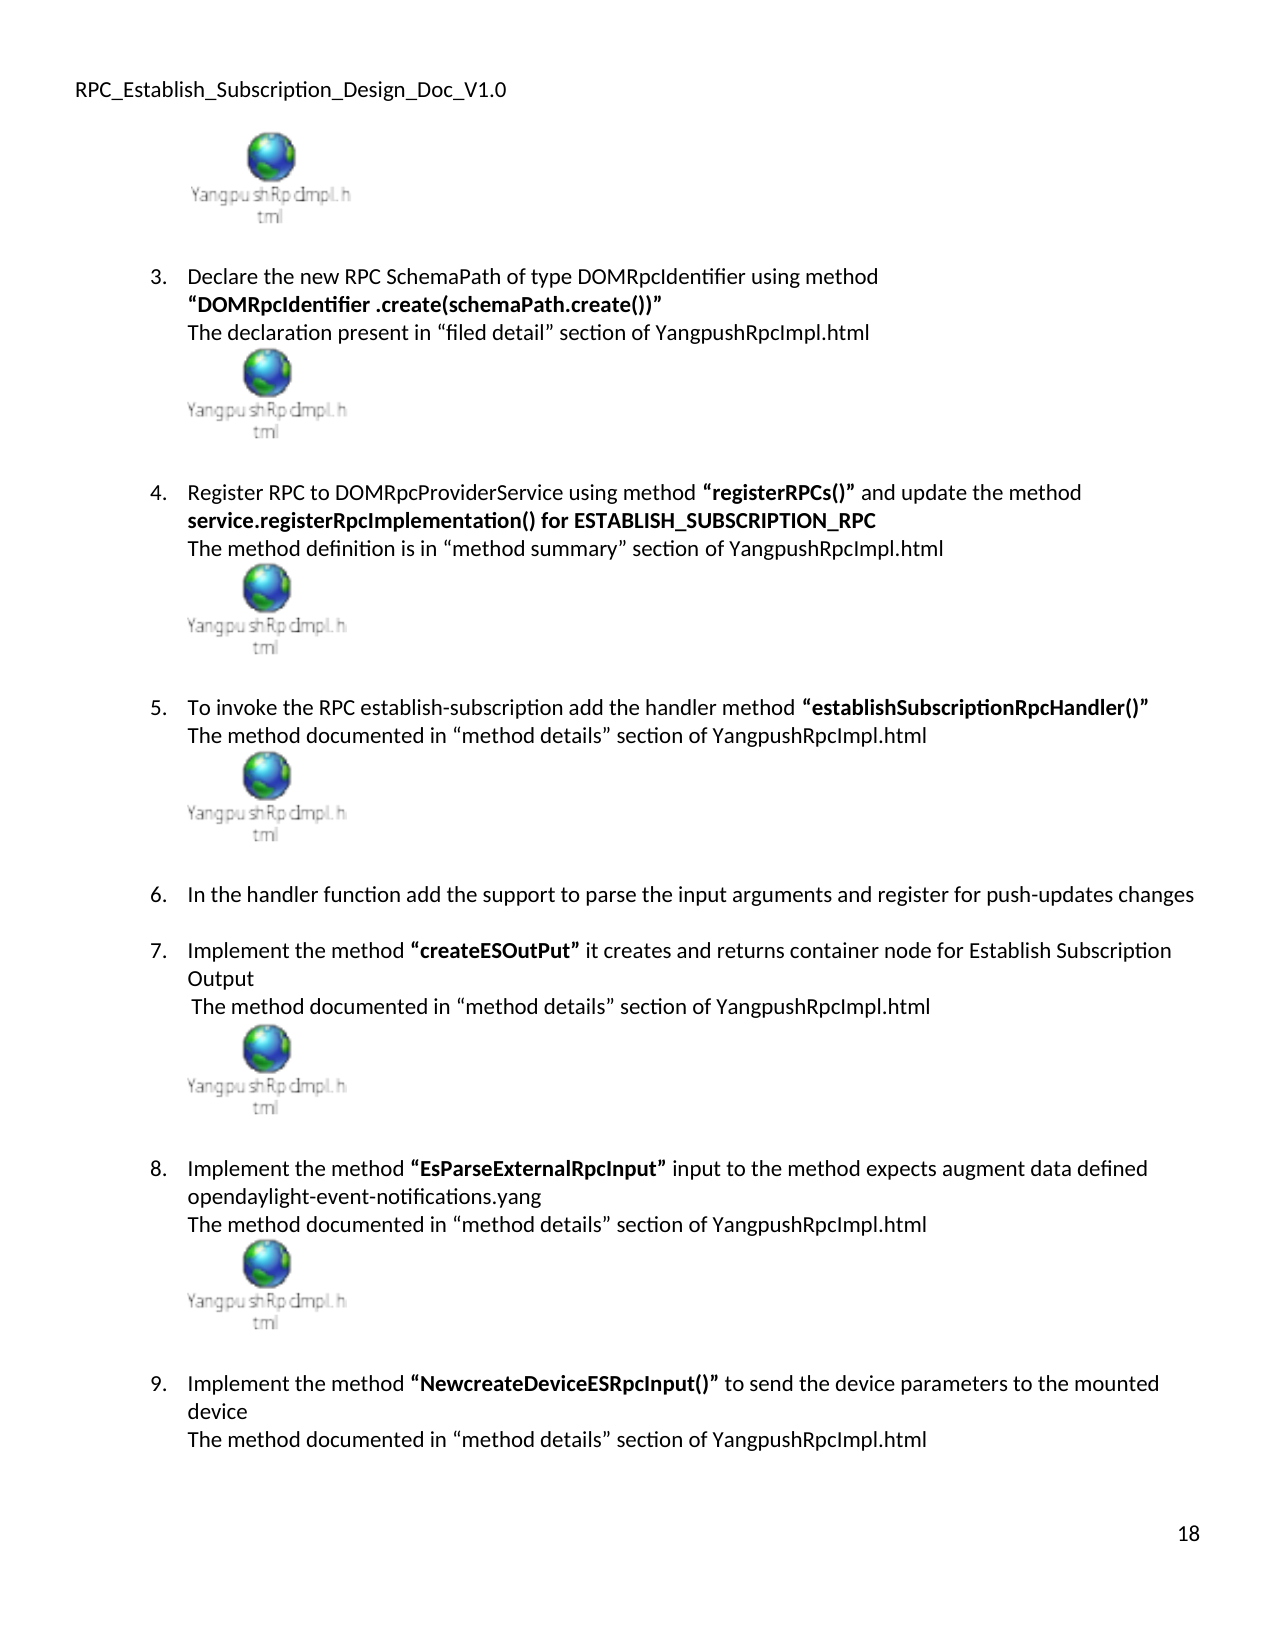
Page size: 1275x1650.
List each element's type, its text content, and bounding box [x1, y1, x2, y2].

list The method definition is in “method summary” section of YangpushRpcImpl.html [187, 534, 1200, 562]
list To invoke the RPC establish-subscription add the handler method “establishSubscriptionRpcHandler()” [150, 693, 1200, 721]
list Implement the method “EsParseExternalRpcInput” input to the method expects augment data defined opendaylight-event-notifications.yang [150, 1154, 1200, 1210]
list Implement the method “NewcreateDeviceESRpcInput()” to send the device parameters to the mounted device [150, 1369, 1200, 1425]
list The method documented in “method details” section of YangpushRpcImpl.html [187, 721, 1200, 749]
list The method documented in “method details” section of YangpushRpcImpl.html [187, 1210, 1200, 1238]
list The method documented in “method details” section of YangpushRpcImpl.html [187, 1425, 1200, 1453]
list The declaration present in “filed detail” section of YangpushRpcImpl.html [187, 318, 1200, 347]
list Declare the new RPC SchemaPath of type DOMRpcIdentifier using method “DOMRpcIdentifier .create(schemaPath.create())” [150, 262, 1200, 318]
list The method documented in “method details” section of YangpushRpcImpl.html [150, 992, 1200, 1021]
list Implement the method “createESOutPut” it creates and returns container node for Establish Subscription Output [150, 936, 1200, 992]
list In the handler function add the support to parse the input arguments and register for push-updates changes [150, 880, 1200, 908]
list Register RPC to DOMRpcProviderService using method “registerRPCs()” and update the method service.registerRpcImplementation() for ESTABLISH_SUBSCRIPTION_RPC [150, 478, 1200, 534]
